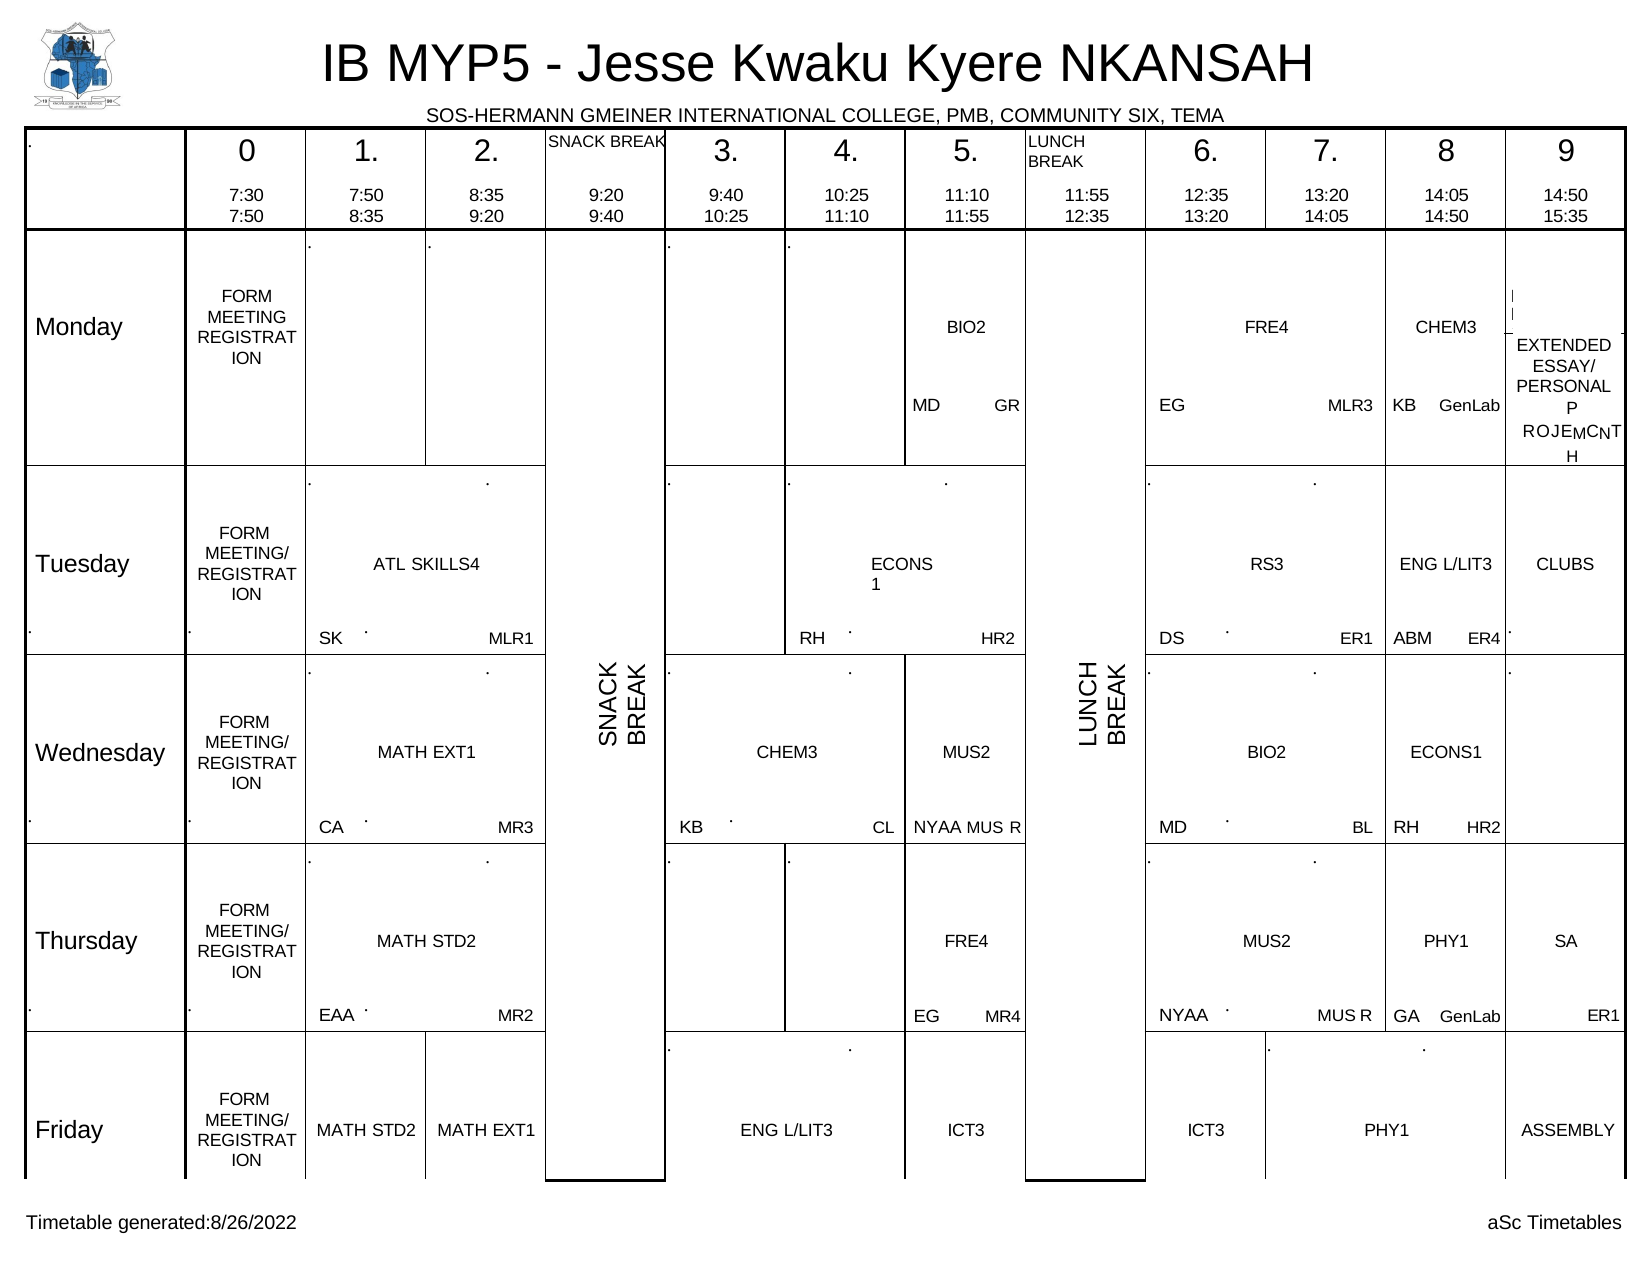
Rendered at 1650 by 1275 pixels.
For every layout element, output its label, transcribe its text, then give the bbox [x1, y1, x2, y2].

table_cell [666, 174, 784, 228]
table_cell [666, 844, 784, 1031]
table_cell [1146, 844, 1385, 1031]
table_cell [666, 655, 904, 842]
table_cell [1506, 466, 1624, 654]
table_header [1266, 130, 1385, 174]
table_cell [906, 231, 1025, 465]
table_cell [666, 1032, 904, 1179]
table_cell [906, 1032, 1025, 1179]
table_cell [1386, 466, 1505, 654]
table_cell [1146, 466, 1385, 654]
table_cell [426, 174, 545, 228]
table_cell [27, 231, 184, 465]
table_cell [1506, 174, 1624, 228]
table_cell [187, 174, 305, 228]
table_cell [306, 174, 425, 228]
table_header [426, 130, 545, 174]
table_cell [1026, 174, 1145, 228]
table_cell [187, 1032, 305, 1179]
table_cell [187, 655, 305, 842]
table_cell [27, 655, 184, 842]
text SOS-HERMANN GMEINER INTERNATIONAL COLLEGE, PMB, COMMUNITY SIX, TEMA [225, 104, 1425, 126]
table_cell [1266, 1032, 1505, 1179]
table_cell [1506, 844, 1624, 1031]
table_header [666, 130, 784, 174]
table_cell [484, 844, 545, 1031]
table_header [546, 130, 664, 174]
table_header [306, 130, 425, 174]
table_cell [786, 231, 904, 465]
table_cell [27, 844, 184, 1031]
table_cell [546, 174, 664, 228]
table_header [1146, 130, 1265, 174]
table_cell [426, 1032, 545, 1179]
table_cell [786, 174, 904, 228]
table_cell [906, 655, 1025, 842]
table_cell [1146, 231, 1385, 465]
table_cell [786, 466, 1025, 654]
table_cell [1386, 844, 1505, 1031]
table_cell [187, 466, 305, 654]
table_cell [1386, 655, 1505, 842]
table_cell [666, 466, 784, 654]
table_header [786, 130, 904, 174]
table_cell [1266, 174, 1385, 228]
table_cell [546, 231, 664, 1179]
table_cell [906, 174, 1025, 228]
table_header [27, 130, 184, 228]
subtitle IB MYP5 - Jesse Kwaku Kyere NKANSAH [224, 32, 1412, 93]
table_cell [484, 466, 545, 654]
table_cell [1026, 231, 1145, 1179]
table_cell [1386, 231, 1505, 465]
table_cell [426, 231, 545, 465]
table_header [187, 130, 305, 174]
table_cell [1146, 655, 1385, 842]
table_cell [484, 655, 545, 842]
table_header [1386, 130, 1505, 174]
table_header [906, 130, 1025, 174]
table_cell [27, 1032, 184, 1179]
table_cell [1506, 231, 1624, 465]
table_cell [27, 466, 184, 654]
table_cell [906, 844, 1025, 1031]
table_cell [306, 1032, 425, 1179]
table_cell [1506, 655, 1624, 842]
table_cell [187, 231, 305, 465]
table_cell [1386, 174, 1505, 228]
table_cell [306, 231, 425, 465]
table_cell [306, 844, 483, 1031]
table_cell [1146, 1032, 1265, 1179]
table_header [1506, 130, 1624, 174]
picture [33, 21, 124, 111]
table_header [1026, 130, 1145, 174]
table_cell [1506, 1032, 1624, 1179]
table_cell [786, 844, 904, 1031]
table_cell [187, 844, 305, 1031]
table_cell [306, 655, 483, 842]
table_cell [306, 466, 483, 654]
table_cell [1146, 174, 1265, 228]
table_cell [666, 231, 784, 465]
